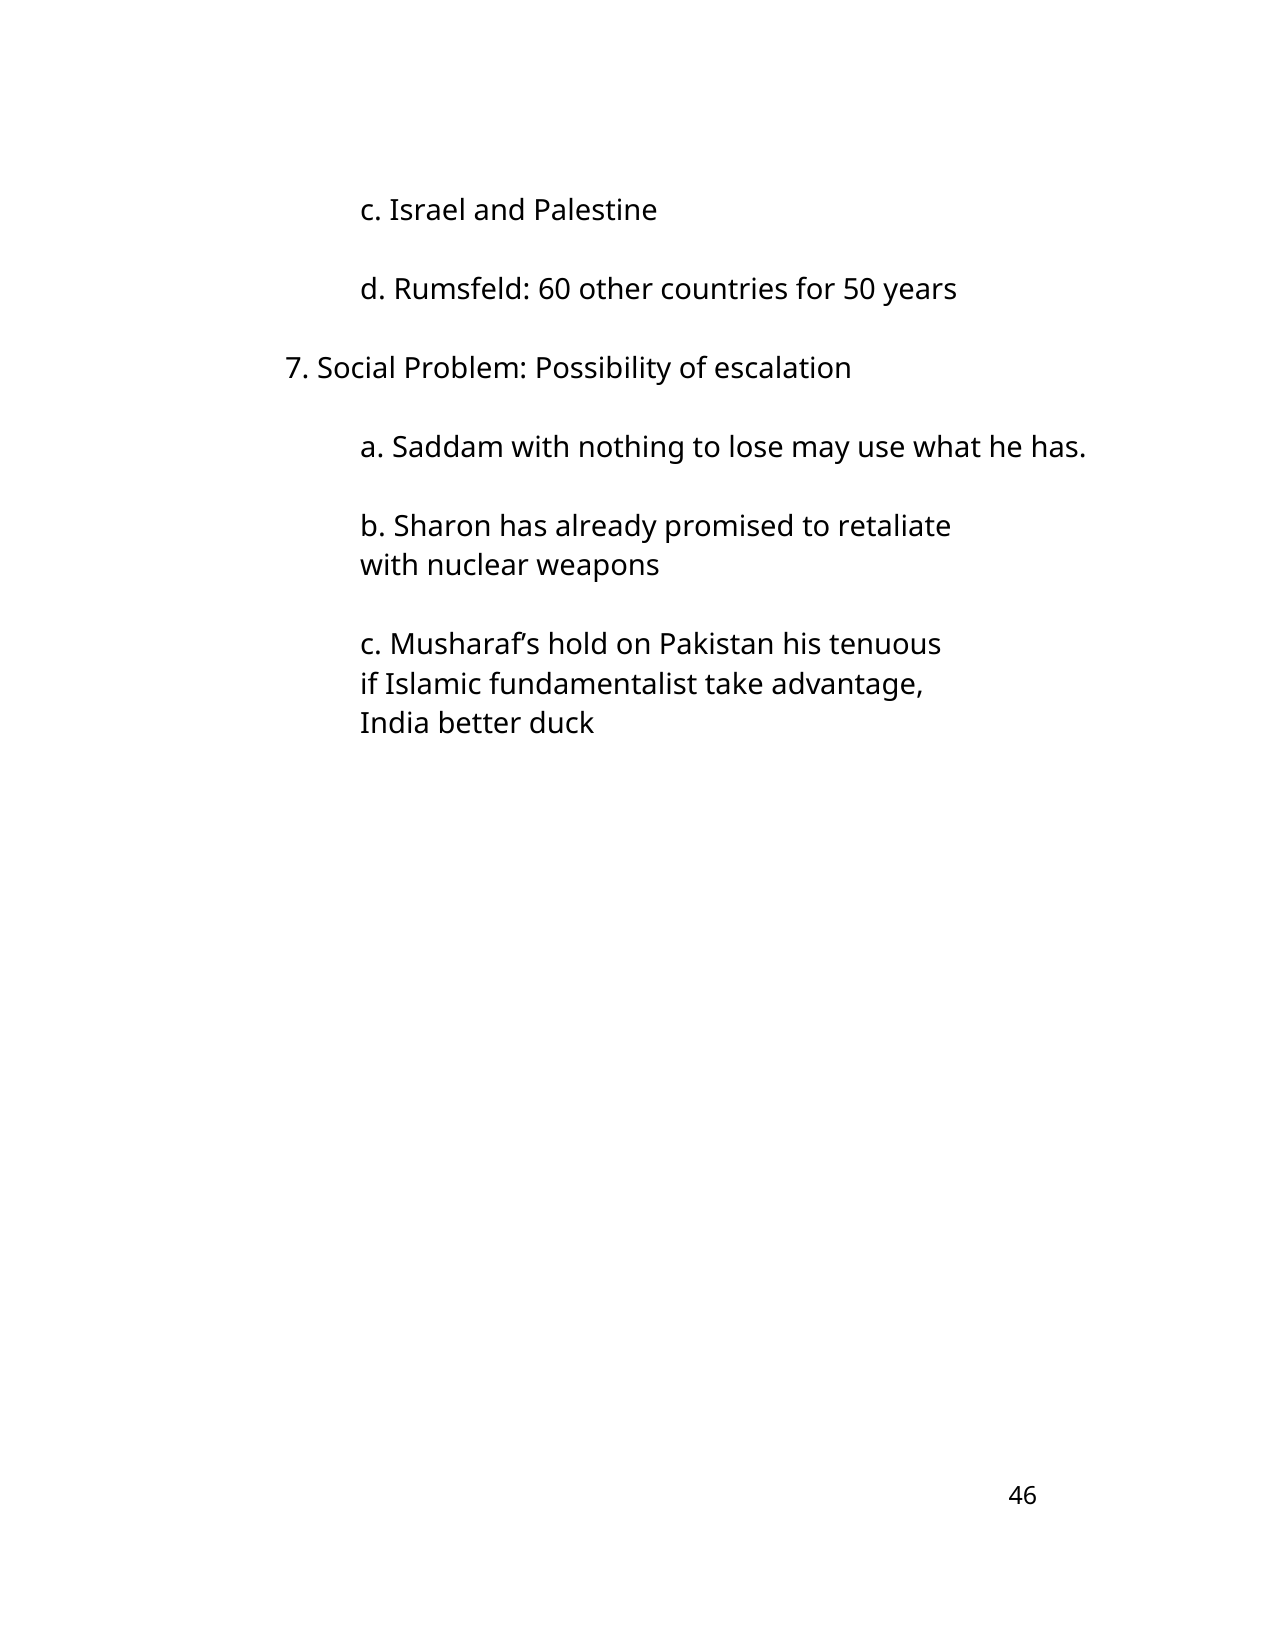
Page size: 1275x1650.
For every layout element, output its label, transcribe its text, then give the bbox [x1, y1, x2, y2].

text a. Saddam with nothing to lose may use what he has. [135, 426, 1215, 466]
text with nuclear weapons [135, 545, 1215, 584]
text c. Israel and Palestine [135, 189, 1215, 229]
text India better duck [135, 703, 1215, 742]
text 7. Social Problem: Possibility of escalation [135, 347, 1215, 387]
text if Islamic fundamentalist take advantage, [135, 663, 1215, 703]
text d. Rumsfeld: 60 other countries for 50 years [135, 268, 1215, 308]
text c. Musharaf’s hold on Pakistan his tenuous [135, 624, 1215, 663]
text b. Sharon has already promised to retaliate [135, 505, 1215, 545]
